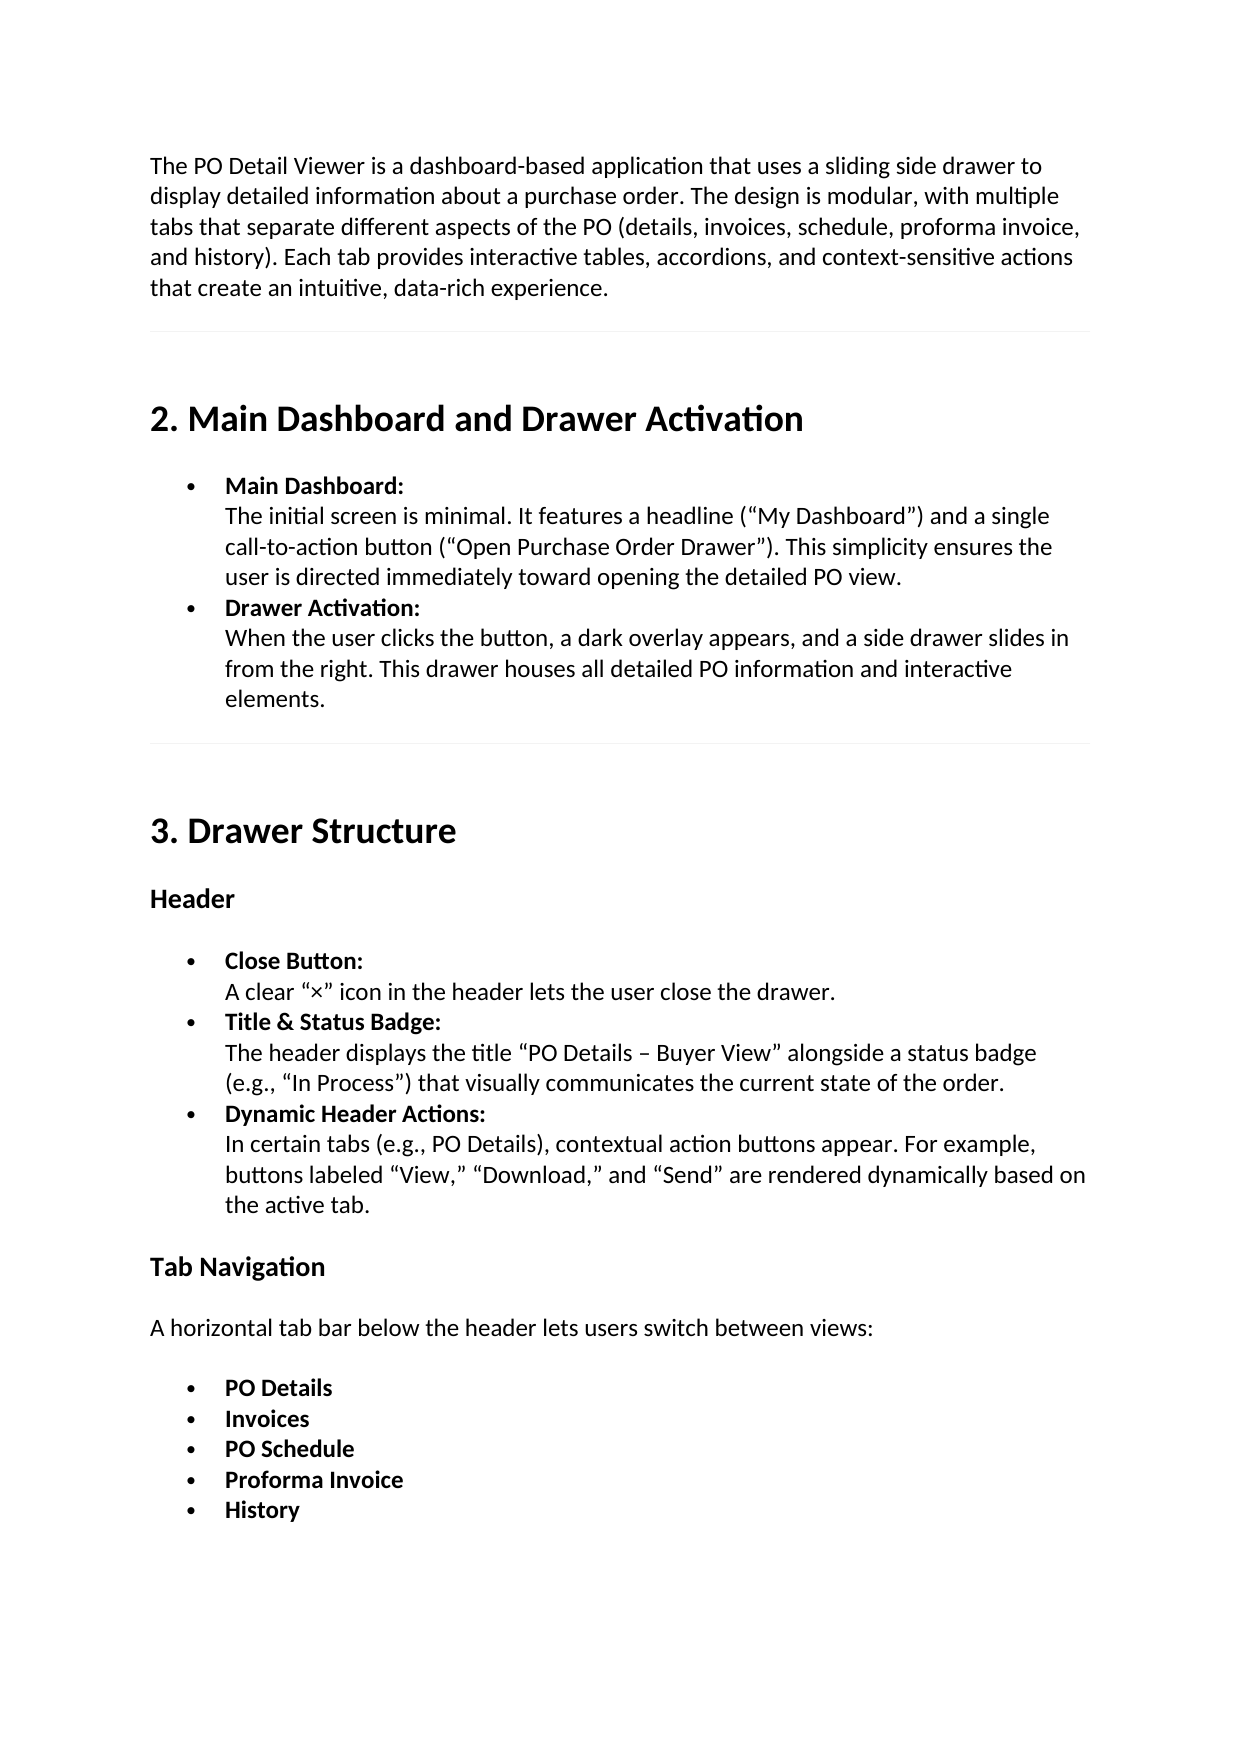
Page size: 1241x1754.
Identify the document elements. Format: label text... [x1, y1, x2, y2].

text Header [150, 882, 1090, 916]
text 2. Main Dashboard and Drawer Activation [150, 395, 1090, 441]
list Invoices [187, 1403, 1090, 1433]
list Drawer Activation: When the user clicks the button, a dark overlay appears, and a side drawer slides in from the right. This drawer houses all detailed PO information and interactive elements. [187, 592, 1090, 714]
text 3. Drawer Structure [150, 807, 1090, 852]
text Tab Navigation [150, 1249, 1090, 1283]
list History [187, 1494, 1090, 1525]
text A horizontal tab bar below the header lets users switch between views: [150, 1312, 1090, 1343]
list PO Schedule [187, 1433, 1090, 1464]
list Proforma Invoice [187, 1464, 1090, 1494]
list Title & Status Badge: The header displays the title “PO Details – Buyer View” alongside a status badge (e.g., “In Process”) that visually communicates the current state of the order. [187, 1006, 1090, 1098]
list Dynamic Header Actions: In certain tabs (e.g., PO Details), contextual action buttons appear. For example, buttons labeled “View,” “Download,” and “Send” are rendered dynamically based on the active tab. [187, 1098, 1090, 1220]
list Close Button: A clear “×” icon in the header lets the user close the drawer. [187, 945, 1090, 1006]
list PO Details [187, 1372, 1090, 1403]
list Main Dashboard: The initial screen is minimal. It features a headline (“My Dashboard”) and a single call-to-action button (“Open Purchase Order Drawer”). This simplicity ensures the user is directed immediately toward opening the detailed PO view. [187, 470, 1090, 592]
text The PO Detail Viewer is a dashboard-based application that uses a sliding side drawer to display detailed information about a purchase order. The design is modular, with multiple tabs that separate different aspects of the PO (details, invoices, schedule, proforma invoice, and history). Each tab provides interactive tables, accordions, and context-sensitive actions that create an intuitive, data-rich experience. [150, 150, 1090, 303]
